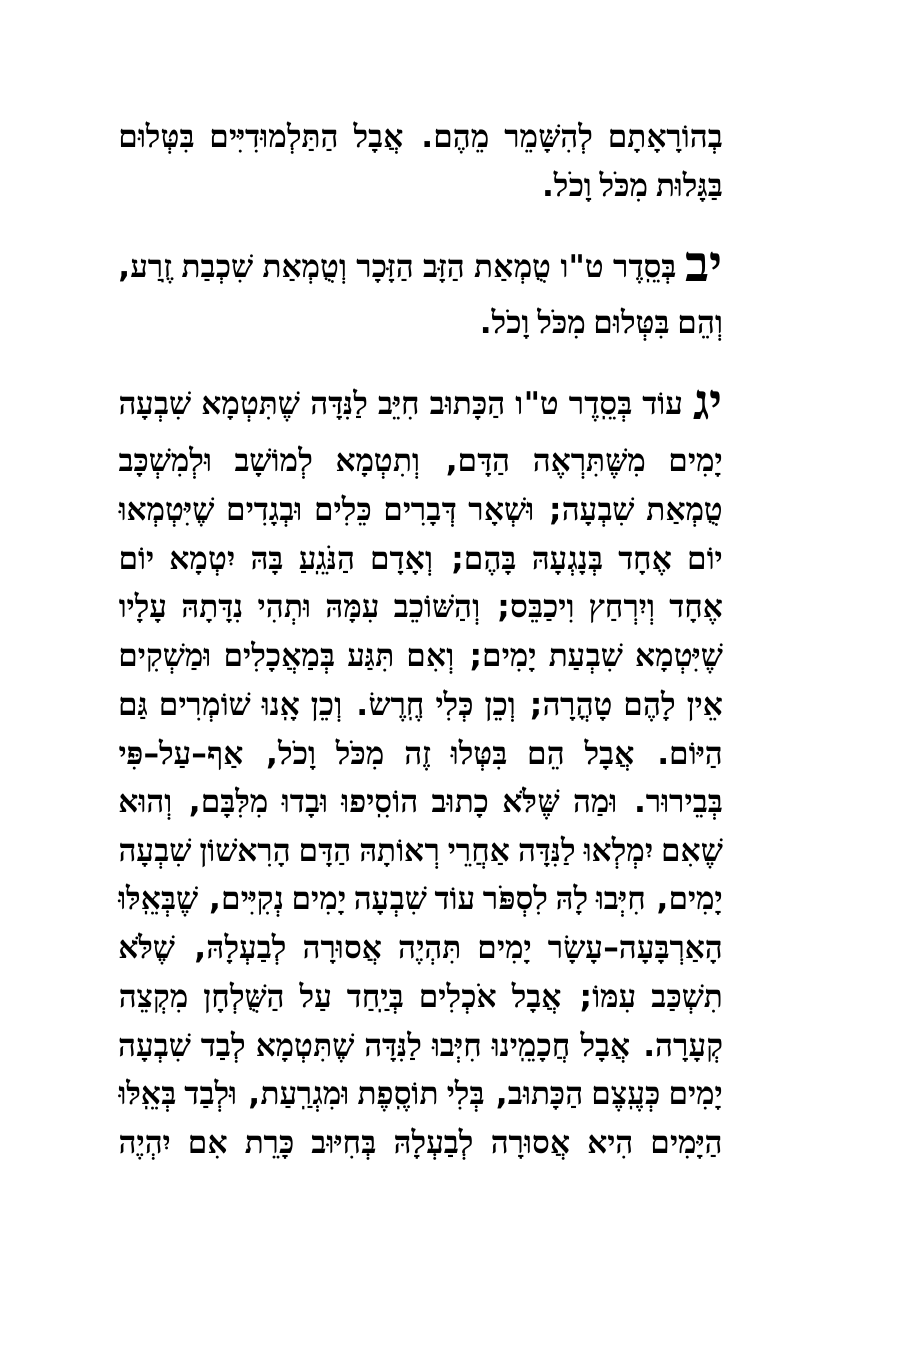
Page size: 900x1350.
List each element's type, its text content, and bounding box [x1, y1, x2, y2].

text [118, 368, 723, 1160]
text יב בְּסֵֽדֶר ט"ו טֻמְאַת הַזָּב הַזָּכָר וְטֻמְאַת שִׁכְבַת זֶֽרַע, וְהֵם בִּטְּלוּם מִכֹּל וָכֹל. [118, 230, 723, 341]
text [118, 118, 723, 203]
